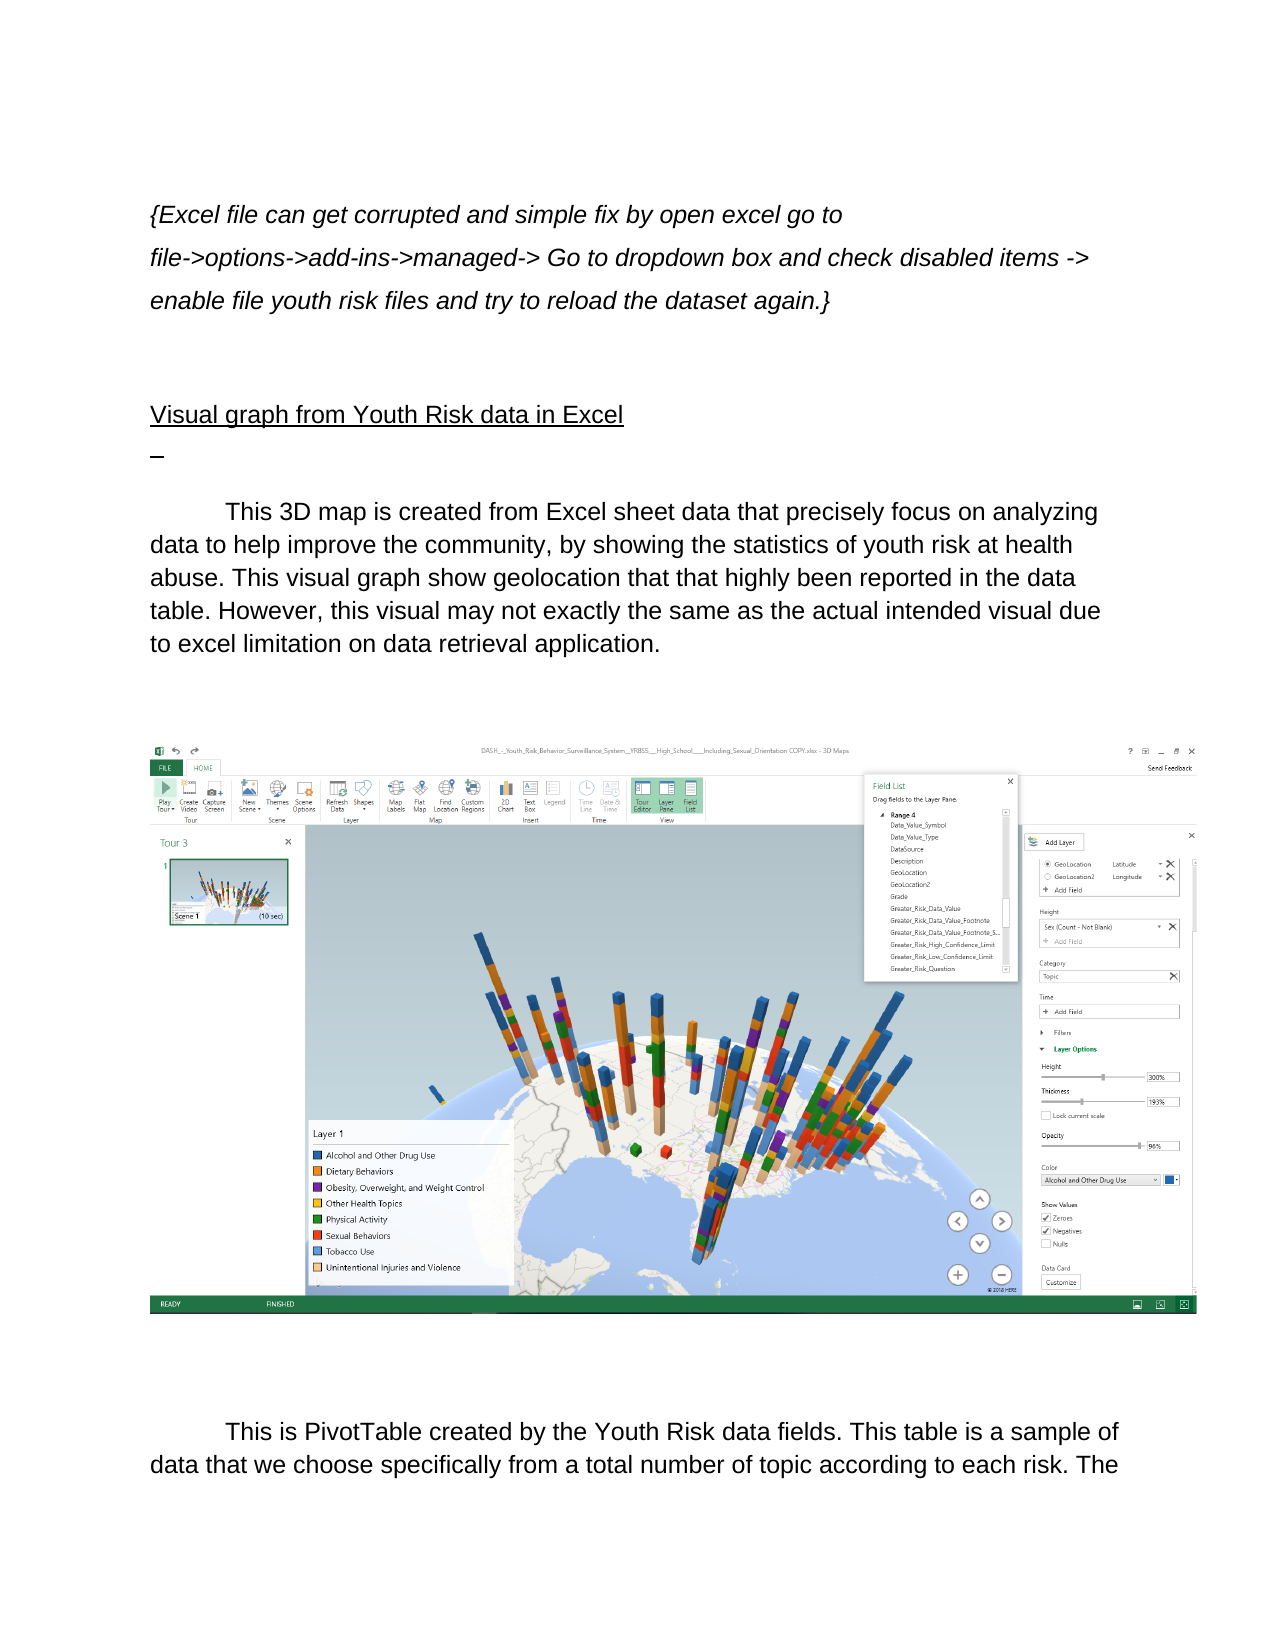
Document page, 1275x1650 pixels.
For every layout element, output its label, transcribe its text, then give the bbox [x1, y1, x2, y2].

text file->options->add-ins->managed-> Go to dropdown box and check disabled items -> enable file youth risk files and try to reload the dataset again.} [150, 243, 1125, 314]
text This 3D map is created from Excel sheet data that precisely focus on analyzing data to help improve the community, by showing the statistics of youth risk at health abuse. This visual graph show geolocation that that highly been reported in the data table. However, this visual may not exactly the same as the actual intended visual due to excel limitation on data retrieval application. [150, 497, 1125, 658]
picture [150, 744, 1197, 1314]
text Visual graph from Youth Risk data in Excel [150, 401, 1125, 429]
text {Excel file can get corrupted and simple fix by open excel go to [150, 199, 1125, 228]
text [150, 1417, 1125, 1478]
